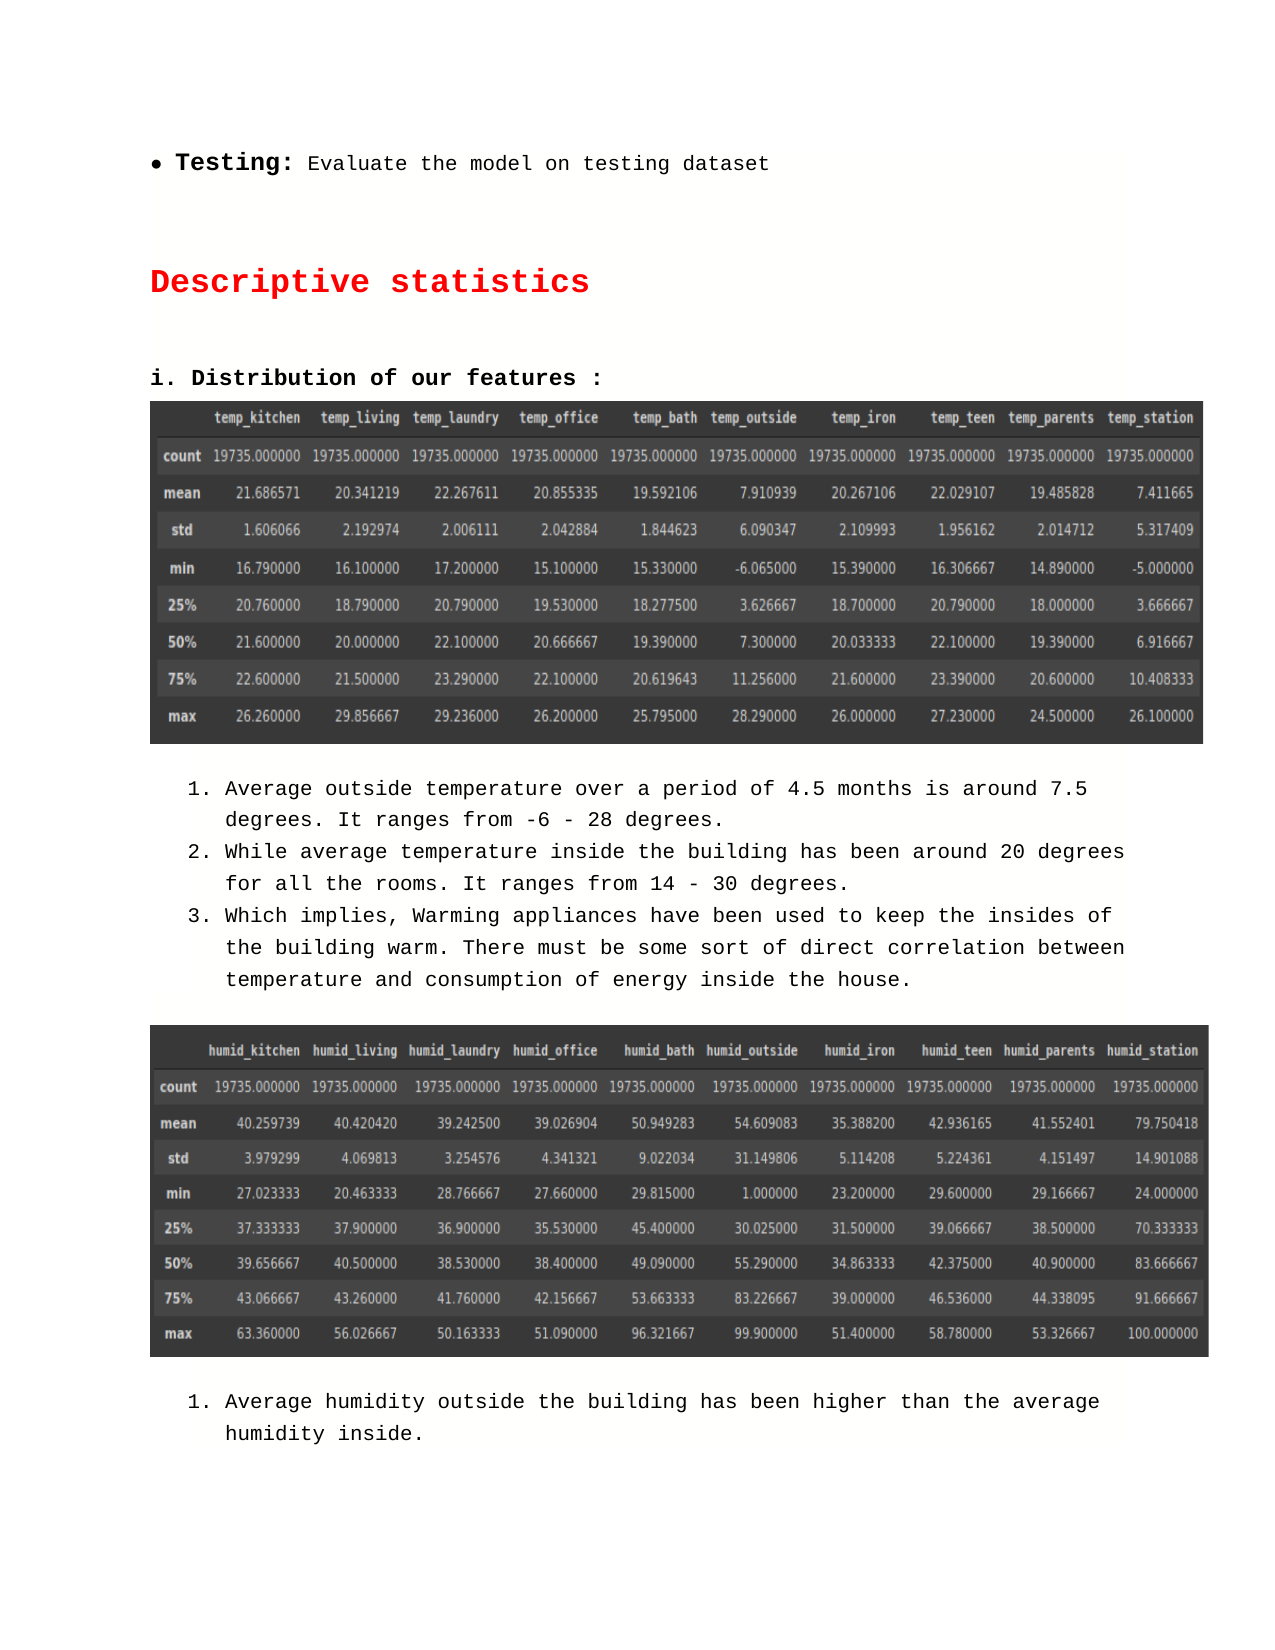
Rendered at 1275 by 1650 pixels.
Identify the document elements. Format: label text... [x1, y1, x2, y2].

list Which implies, Warming appliances have been used to keep the insides of the building warm. There must be some sort of direct correlation between temperature and consumption of energy inside the house. [187, 905, 1125, 992]
picture [150, 401, 1204, 744]
list While average temperature inside the building has been around 20 degrees for all the rooms. It ranges from 14 - 30 degrees. [187, 841, 1125, 897]
list Average humidity outside the building has been higher than the average humidity inside. [187, 1391, 1125, 1446]
text ● Testing​: Evaluate the model on testing dataset [150, 150, 1125, 178]
text i. Distribution of our features : [150, 367, 1125, 393]
picture [150, 1025, 1209, 1357]
text Descriptive statistics [150, 265, 1125, 302]
list Average outside temperature over a period of 4.5 months is around 7.5 degrees. It ranges from -6 - 28 degrees. [187, 778, 1125, 833]
